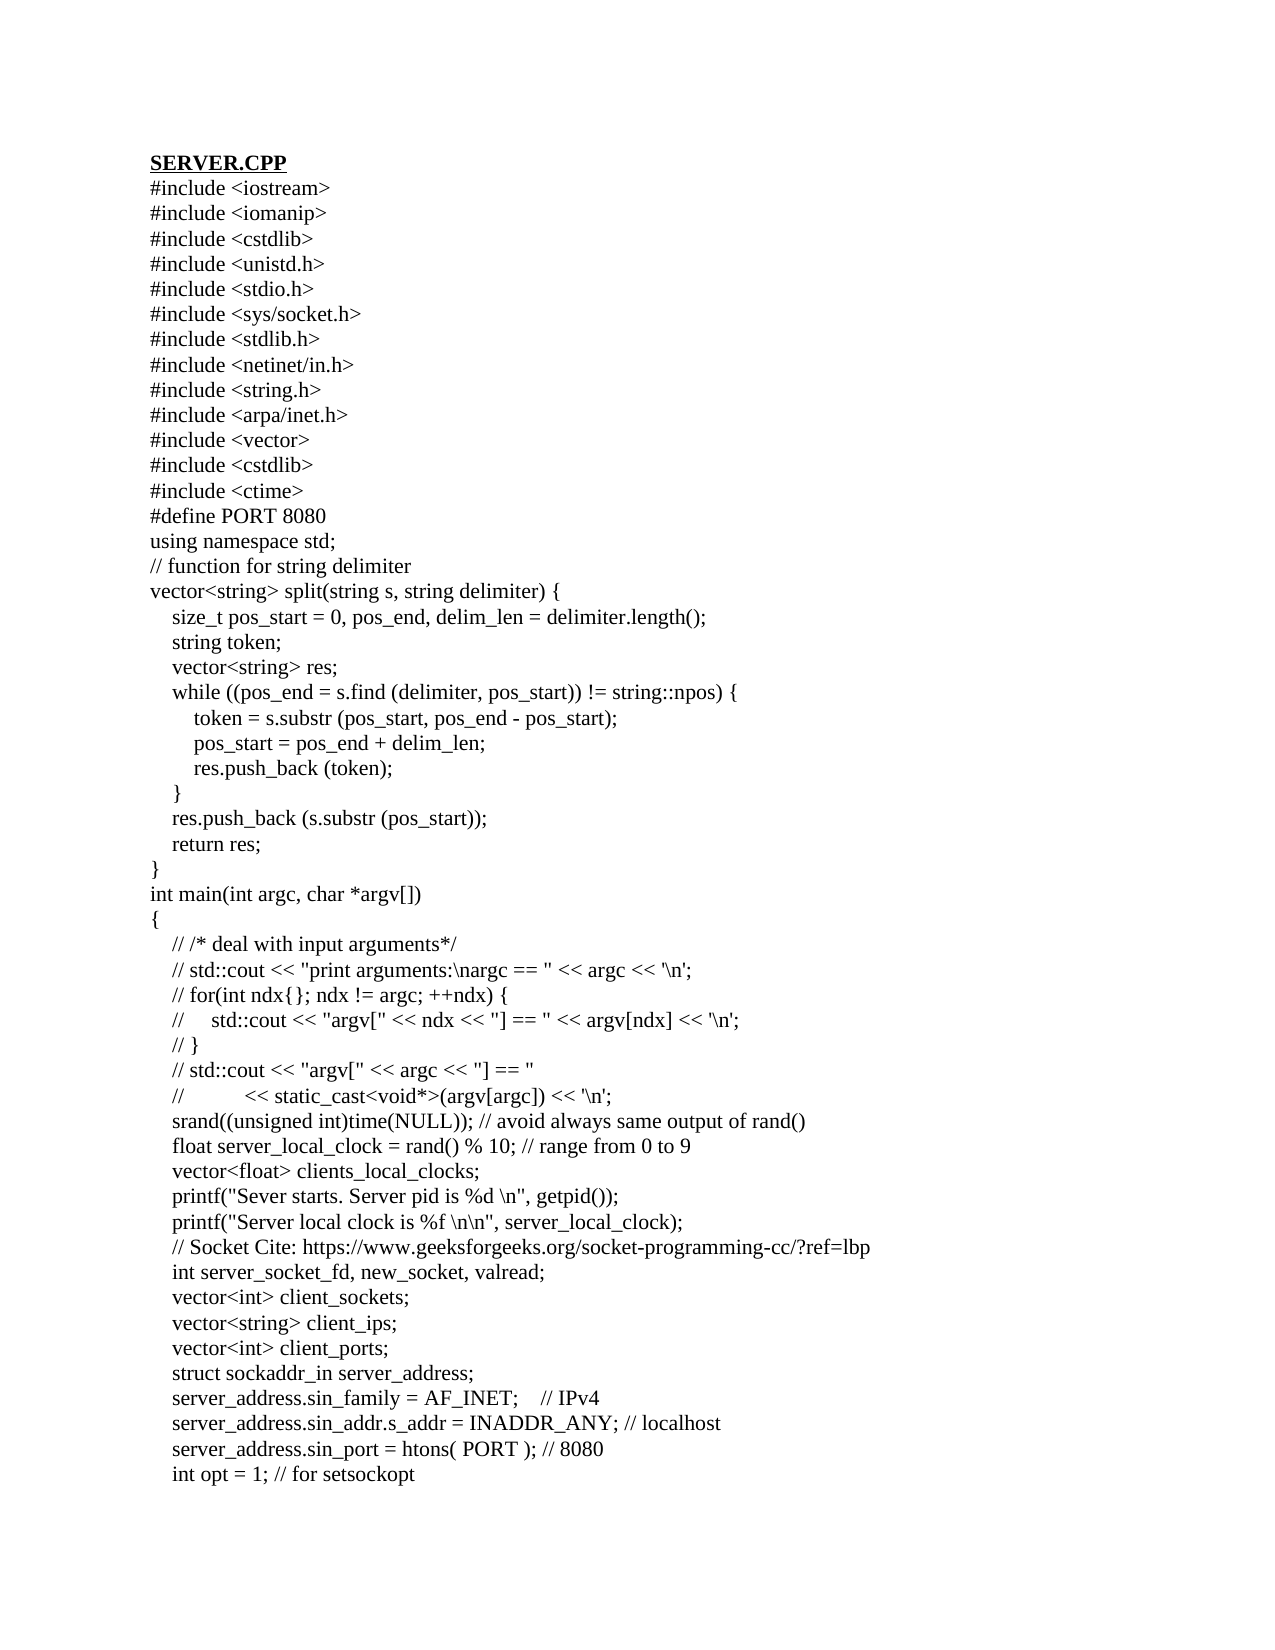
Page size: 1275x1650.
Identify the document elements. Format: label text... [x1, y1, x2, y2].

text } [150, 856, 1125, 881]
text // } [150, 1032, 1125, 1057]
text // function for string delimiter [150, 553, 1125, 578]
text string token; [150, 629, 1125, 654]
text res.push_back (s.substr (pos_start)); [150, 805, 1125, 831]
text // std::cout << "argv[" << ndx << "] == " << argv[ndx] << '\n'; [150, 1007, 1125, 1032]
text vector<float> clients_local_clocks; [150, 1158, 1125, 1183]
text int main(int argc, char *argv[]) [150, 881, 1125, 906]
text #include <cstdlib> [150, 226, 1125, 251]
text // << static_cast<void*>(argv[argc]) << '\n'; [150, 1083, 1125, 1108]
text #include <vector> [150, 427, 1125, 452]
text // Socket Cite: https://www.geeksforgeeks.org/socket-programming-cc/?ref=lbp [150, 1234, 1125, 1259]
text // for(int ndx{}; ndx != argc; ++ndx) { [150, 982, 1125, 1007]
text vector<string> split(string s, string delimiter) { [150, 578, 1125, 604]
text #include <iomanip> [150, 200, 1125, 226]
text struct sockaddr_in server_address; [150, 1360, 1125, 1385]
text size_t pos_start = 0, pos_end, delim_len = delimiter.length(); [150, 604, 1125, 629]
text float server_local_clock = rand() % 10; // range from 0 to 9 [150, 1133, 1125, 1158]
text // std::cout << "argv[" << argc << "] == " [150, 1057, 1125, 1083]
text token = s.substr (pos_start, pos_end - pos_start); [150, 704, 1125, 730]
text } [150, 780, 1125, 805]
text #include <string.h> [150, 377, 1125, 402]
text vector<string> res; [150, 654, 1125, 679]
text int opt = 1; // for setsockopt [150, 1461, 1125, 1486]
text #include <unistd.h> [150, 251, 1125, 276]
text SERVER.CPP [150, 150, 1125, 175]
text #include <stdlib.h> [150, 326, 1125, 352]
text #define PORT 8080 [150, 503, 1125, 528]
text printf("Sever starts. Server pid is %d \n", getpid()); [150, 1183, 1125, 1209]
text int server_socket_fd, new_socket, valread; [150, 1259, 1125, 1284]
text vector<int> client_sockets; [150, 1284, 1125, 1309]
text #include <cstdlib> [150, 452, 1125, 478]
text return res; [150, 831, 1125, 856]
text printf("Server local clock is %f \n\n", server_local_clock); [150, 1209, 1125, 1234]
text #include <iostream> [150, 175, 1125, 200]
text server_address.sin_port = htons( PORT ); // 8080 [150, 1436, 1125, 1461]
text pos_start = pos_end + delim_len; [150, 730, 1125, 755]
text vector<string> client_ips; [150, 1309, 1125, 1335]
text // /* deal with input arguments*/ [150, 931, 1125, 957]
text server_address.sin_family = AF_INET; // IPv4 [150, 1385, 1125, 1410]
text using namespace std; [150, 528, 1125, 553]
text srand((unsigned int)time(NULL)); // avoid always same output of rand() [150, 1108, 1125, 1133]
text #include <sys/socket.h> [150, 301, 1125, 326]
text server_address.sin_addr.s_addr = INADDR_ANY; // localhost [150, 1410, 1125, 1436]
text // std::cout << "print arguments:\nargc == " << argc << '\n'; [150, 957, 1125, 982]
text vector<int> client_ports; [150, 1335, 1125, 1360]
text res.push_back (token); [150, 755, 1125, 780]
text { [150, 906, 1125, 931]
text #include <netinet/in.h> [150, 352, 1125, 377]
text while ((pos_end = s.find (delimiter, pos_start)) != string::npos) { [150, 679, 1125, 704]
text #include <arpa/inet.h> [150, 402, 1125, 427]
text #include <ctime> [150, 478, 1125, 503]
text #include <stdio.h> [150, 276, 1125, 301]
